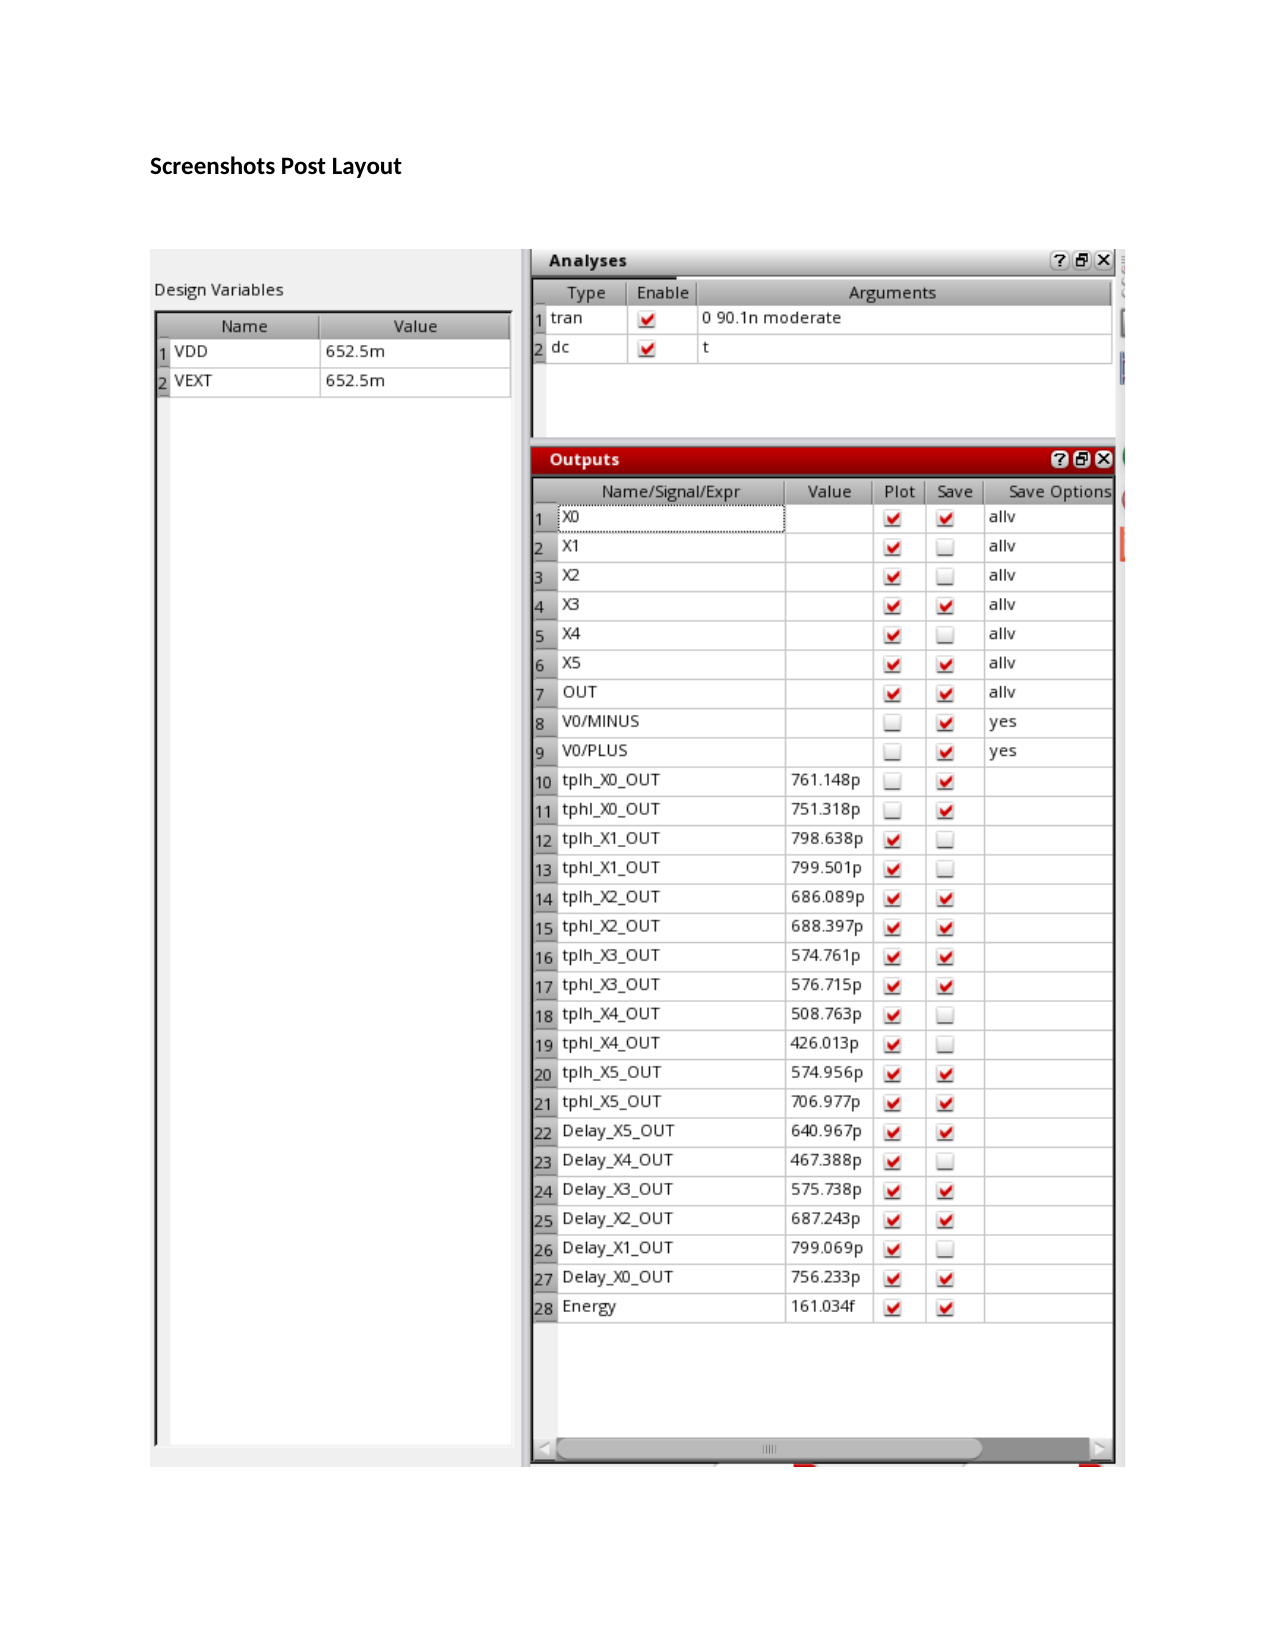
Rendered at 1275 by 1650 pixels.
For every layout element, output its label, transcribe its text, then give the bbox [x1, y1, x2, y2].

text Screenshots Post Layout [150, 150, 1125, 181]
picture [150, 249, 1125, 1467]
